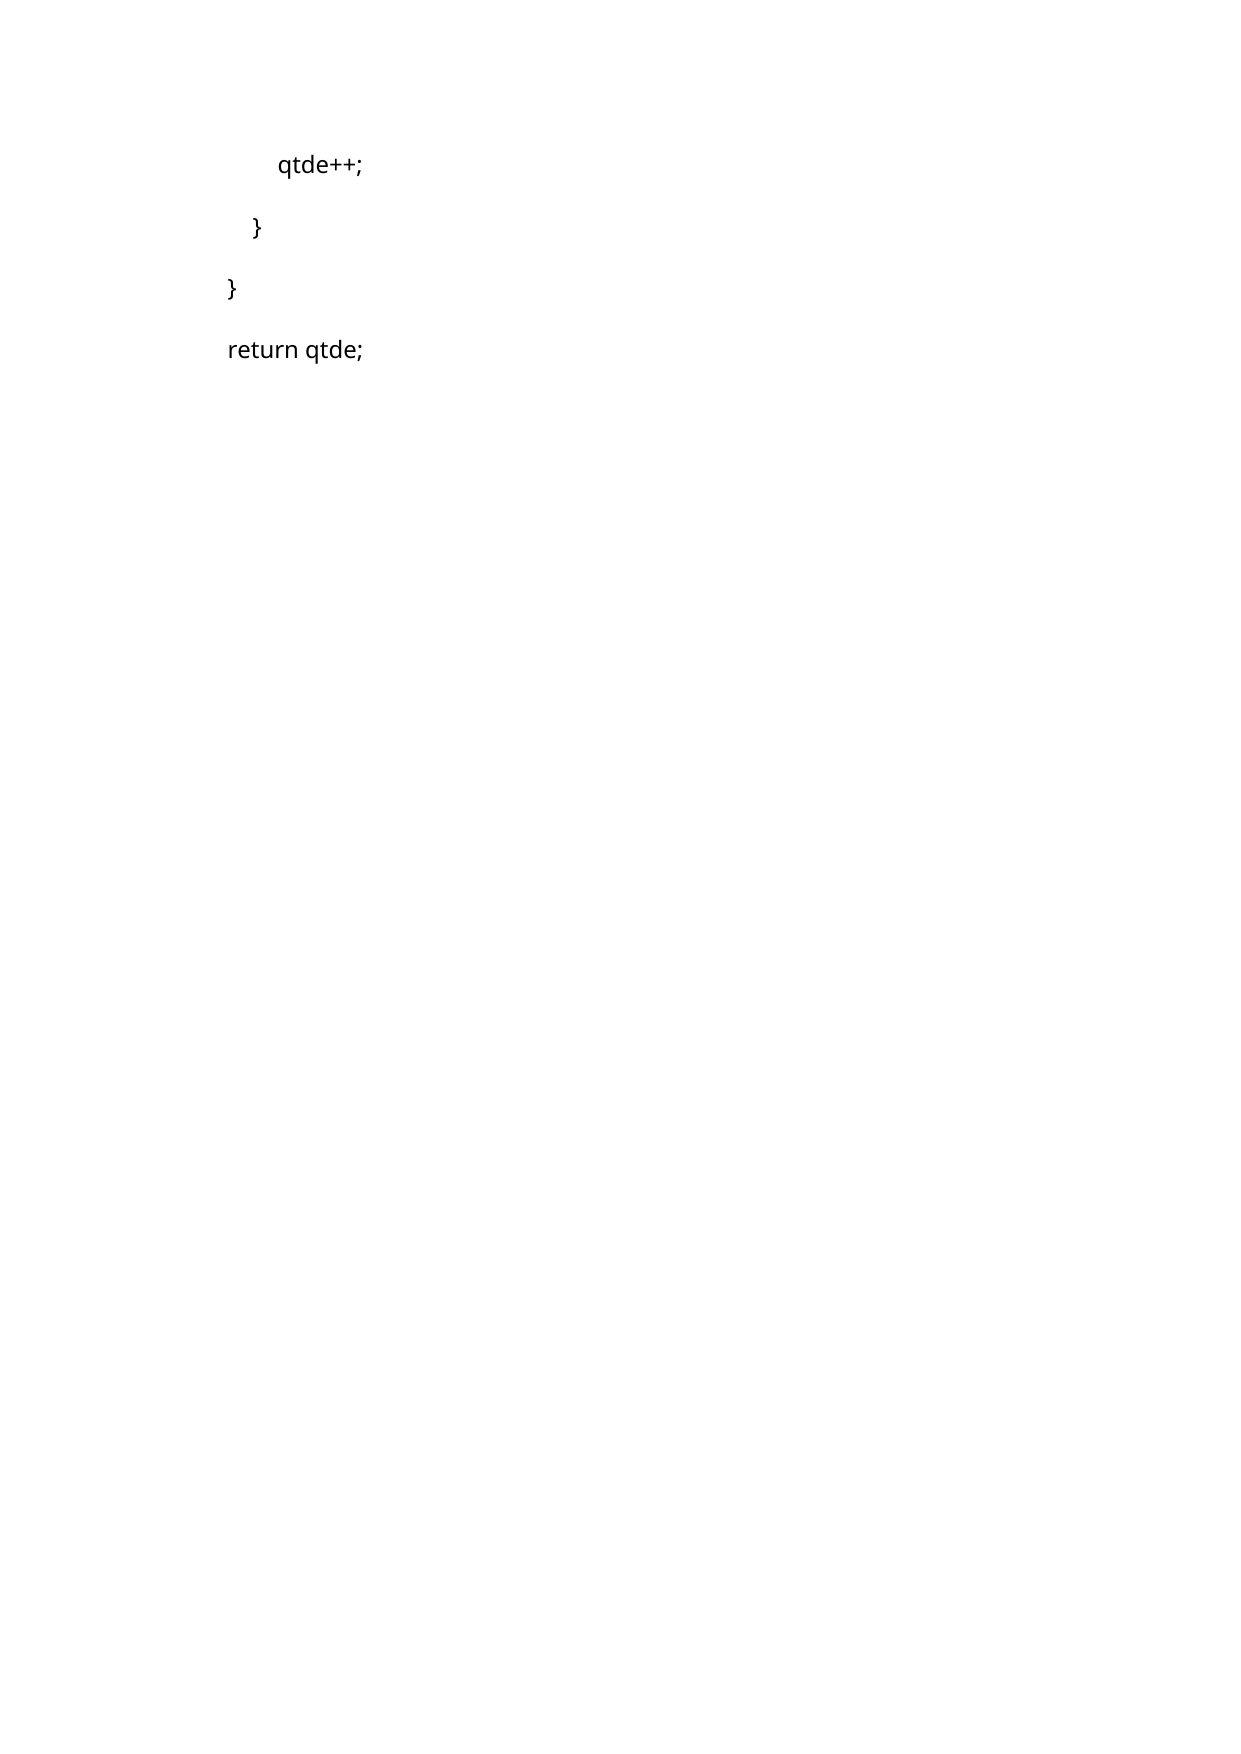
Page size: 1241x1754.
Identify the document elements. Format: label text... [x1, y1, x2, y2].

text return qtde; [177, 333, 1063, 366]
text } [177, 209, 1063, 242]
text } [177, 271, 1063, 304]
text qtde++; [177, 148, 1063, 180]
